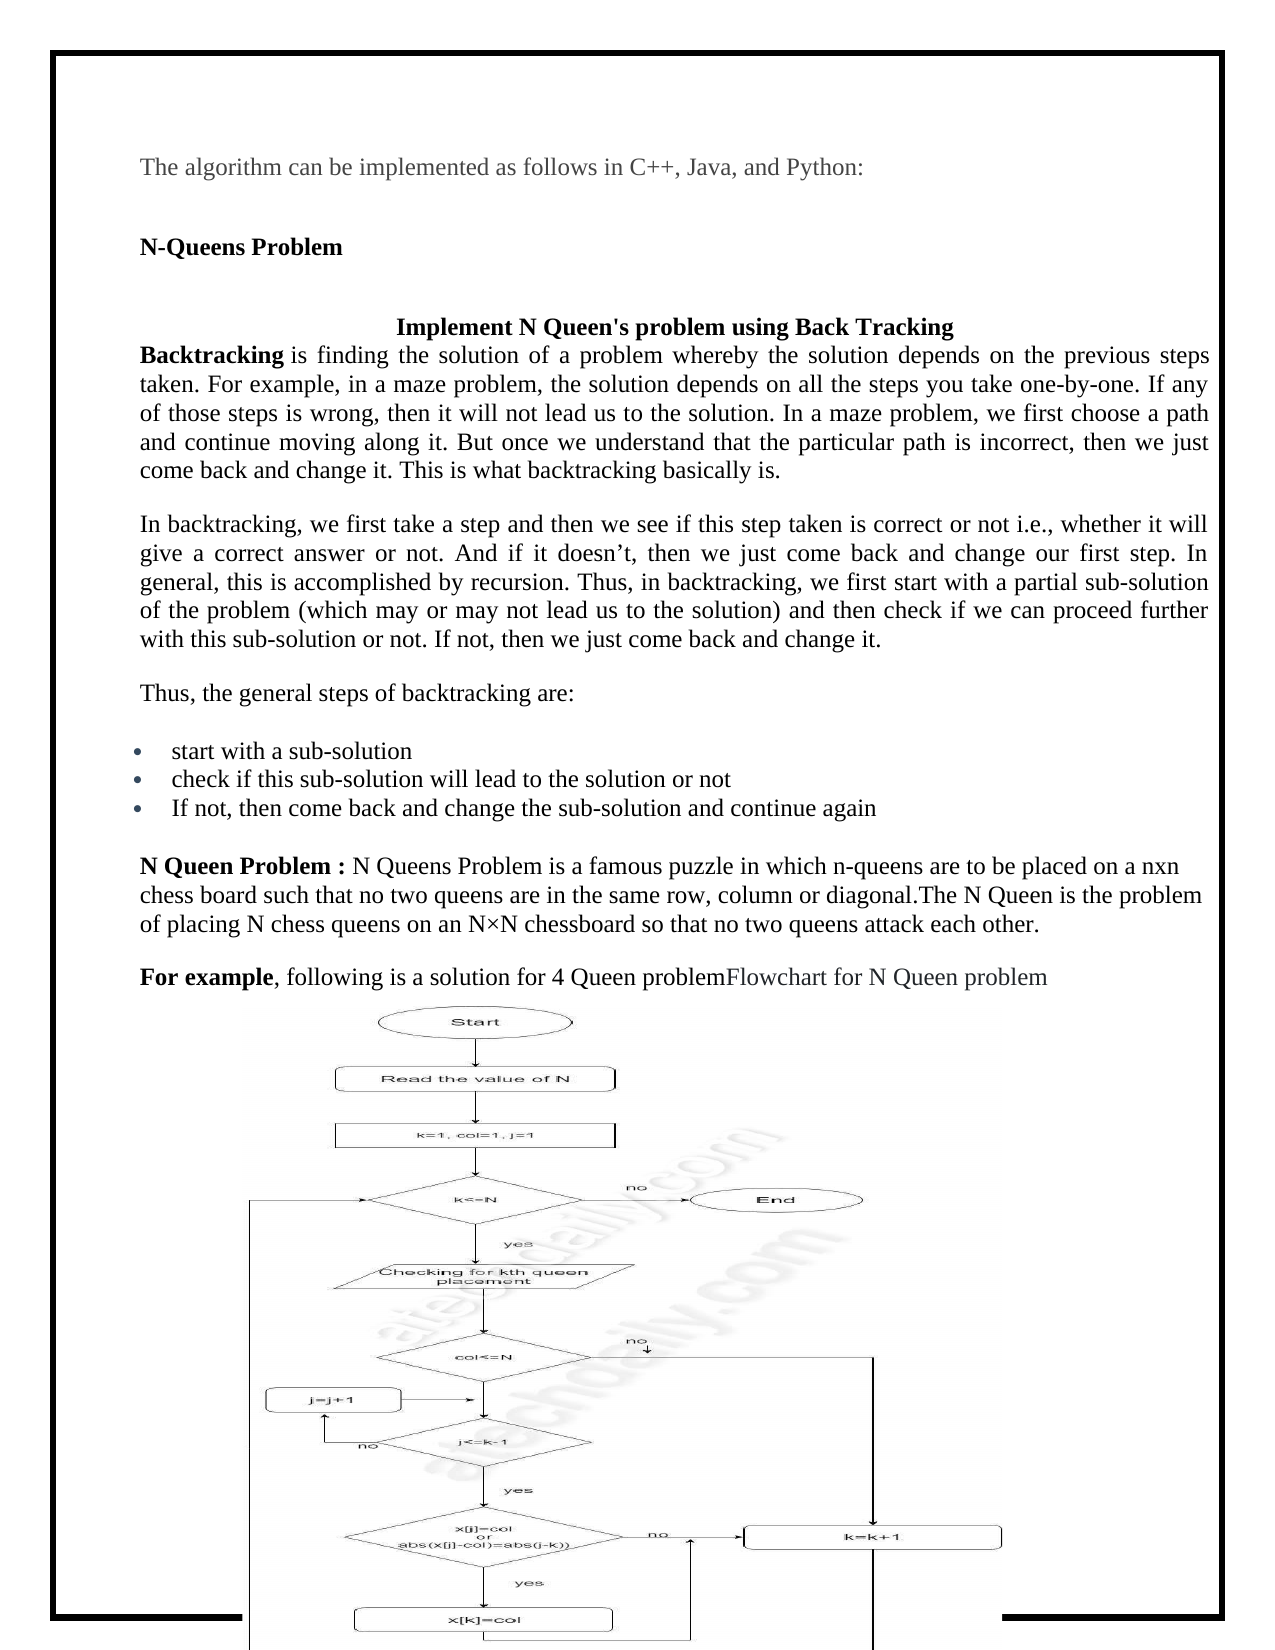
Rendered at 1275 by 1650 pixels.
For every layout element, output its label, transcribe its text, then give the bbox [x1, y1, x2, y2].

picture [242, 1006, 1003, 1650]
list If not, then come back and change the sub-solution and continue again [134, 793, 1210, 822]
text For example, following is a solution for 4 Queen problemFlowchart for N Queen problem [139, 962, 1210, 991]
text Thus, the general steps of backtracking are: [139, 678, 1210, 707]
text The algorithm can be implemented as follows in C++, Java, and Python: [139, 152, 1210, 181]
list check if this sub-solution will lead to the solution or not [134, 764, 1210, 793]
text N Queen Problem : N Queens Problem is a famous puzzle in which n-queens are to be placed on a nxn chess board such that no two queens are in the same row, column or diagonal.The N Queen is the problem of placing N chess queens on an N×N chessboard so that no two queens attack each other. [139, 851, 1210, 937]
text N-Queens Problem [139, 232, 1210, 261]
subtitle Implement N Queen's problem using Back Tracking [139, 312, 1210, 340]
text In backtracking, we first take a step and then we see if this step taken is correct or not i.e., whether it will give a correct answer or not. And if it doesn’t, then we just come back and change our first step. In general, this is accomplished by recursion. Thus, in backtracking, we first start with a partial sub-solution of the problem (which may or may not lead us to the solution) and then check if we can proceed further with this sub-solution or not. If not, then we just come back and change it. [139, 509, 1210, 653]
list start with a sub-solution [134, 736, 1210, 764]
text Backtracking is finding the solution of a problem whereby the solution depends on the previous steps taken. For example, in a maze problem, the solution depends on all the steps you take one-by-one. If any of those steps is wrong, then it will not lead us to the solution. In a maze problem, we first choose a path and continue moving along it. But once we understand that the particular path is incorrect, then we just come back and change it. This is what backtracking basically is. [139, 340, 1210, 484]
